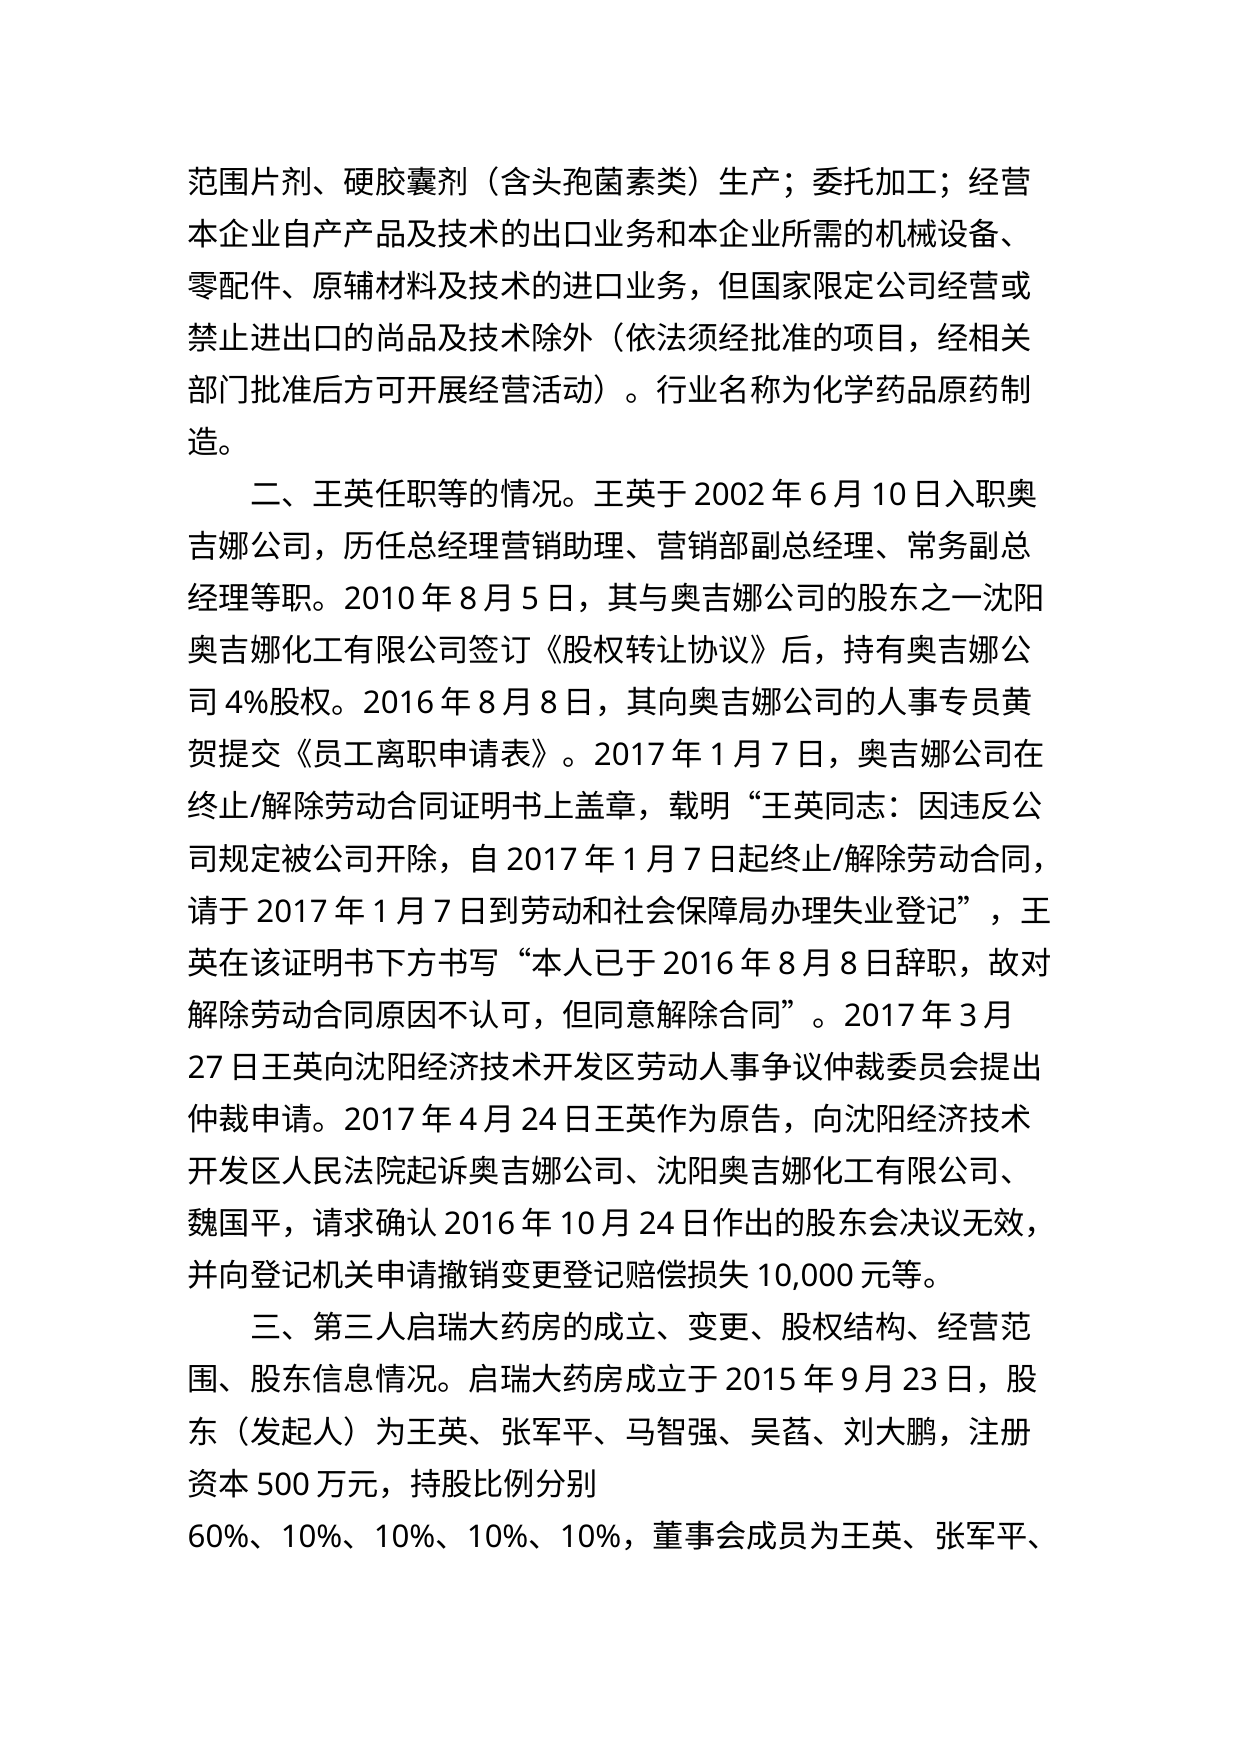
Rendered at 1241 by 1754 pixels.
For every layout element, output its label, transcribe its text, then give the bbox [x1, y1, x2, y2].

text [187, 150, 1053, 462]
text 二、王英任职等的情况。王英于2002年6月10日入职奥吉娜公司，历任总经理营销助理、营销部副总经理、常务副总经理等职。2010年8月5日，其与奥吉娜公司的股东之一沈阳奥吉娜化工有限公司签订《股权转让协议》后，持有奥吉娜公司4%股权。2016年8月8日，其向奥吉娜公司的人事专员黄贺提交《员工离职申请表》。2017年1月7日，奥吉娜公司在终止/解除劳动合同证明书上盖章，载明“王英同志：因违反公司规定被公司开除，自2017年1月7日起终止/解除劳动合同，请于2017年1月7日到劳动和社会保障局办理失业登记”，王英在该证明书下方书写“本人已于2016年8月8日辞职，故对解除劳动合同原因不认可，但同意解除合同”。2017年3月27日王英向沈阳经济技术开发区劳动人事争议仲裁委员会提出仲裁申请。2017年4月24日王英作为原告，向沈阳经济技术开发区人民法院起诉奥吉娜公司、沈阳奥吉娜化工有限公司、魏国平，请求确认2016年10月24日作出的股东会决议无效，并向登记机关申请撤销变更登记赔偿损失10,000元等。 [187, 462, 1053, 1296]
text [187, 1296, 1053, 1556]
